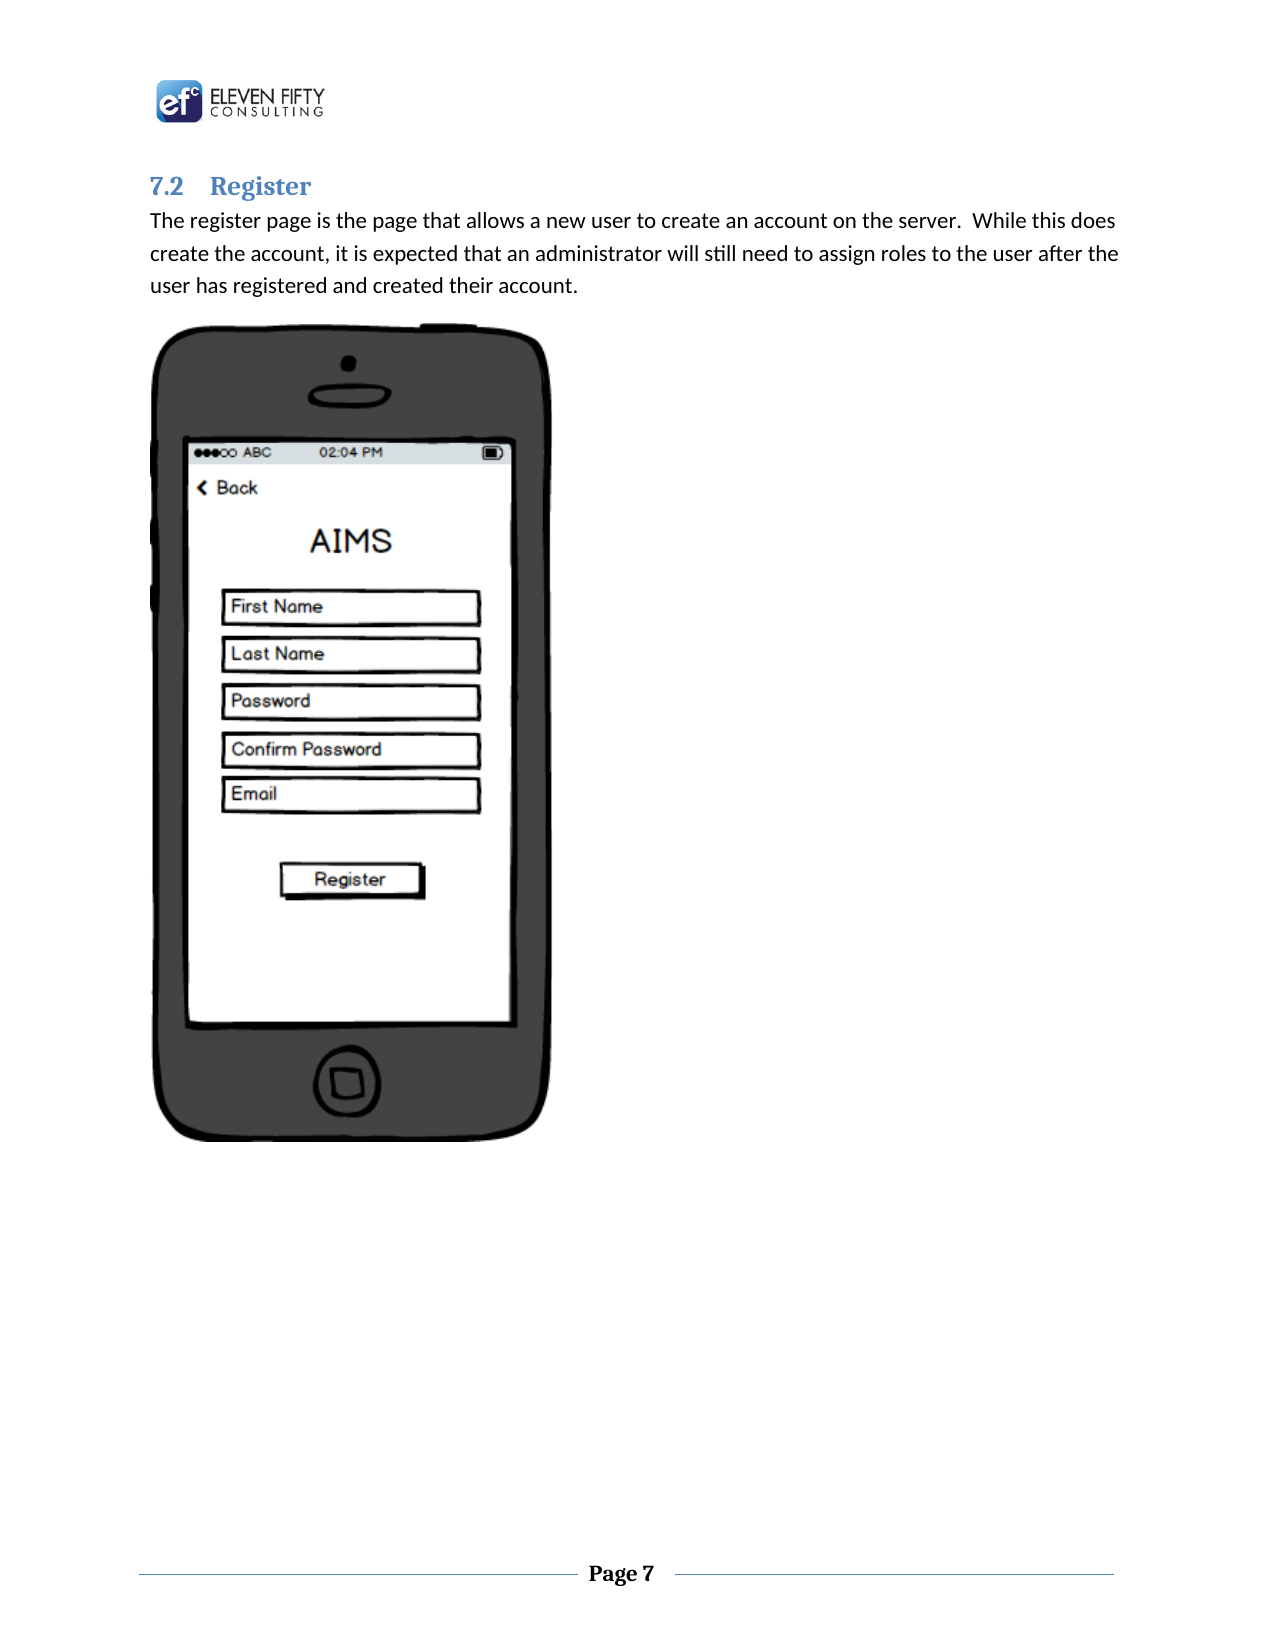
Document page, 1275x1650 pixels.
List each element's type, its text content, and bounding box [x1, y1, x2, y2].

picture [150, 75, 329, 127]
text The register page is the page that allows a new user to create an account on the server. While this does create the account, it is expected that an administrator will still need to assign roles to the user after the user has registered and created their account. [150, 207, 1125, 299]
picture [150, 323, 553, 1142]
subtitle Register [150, 171, 1125, 202]
